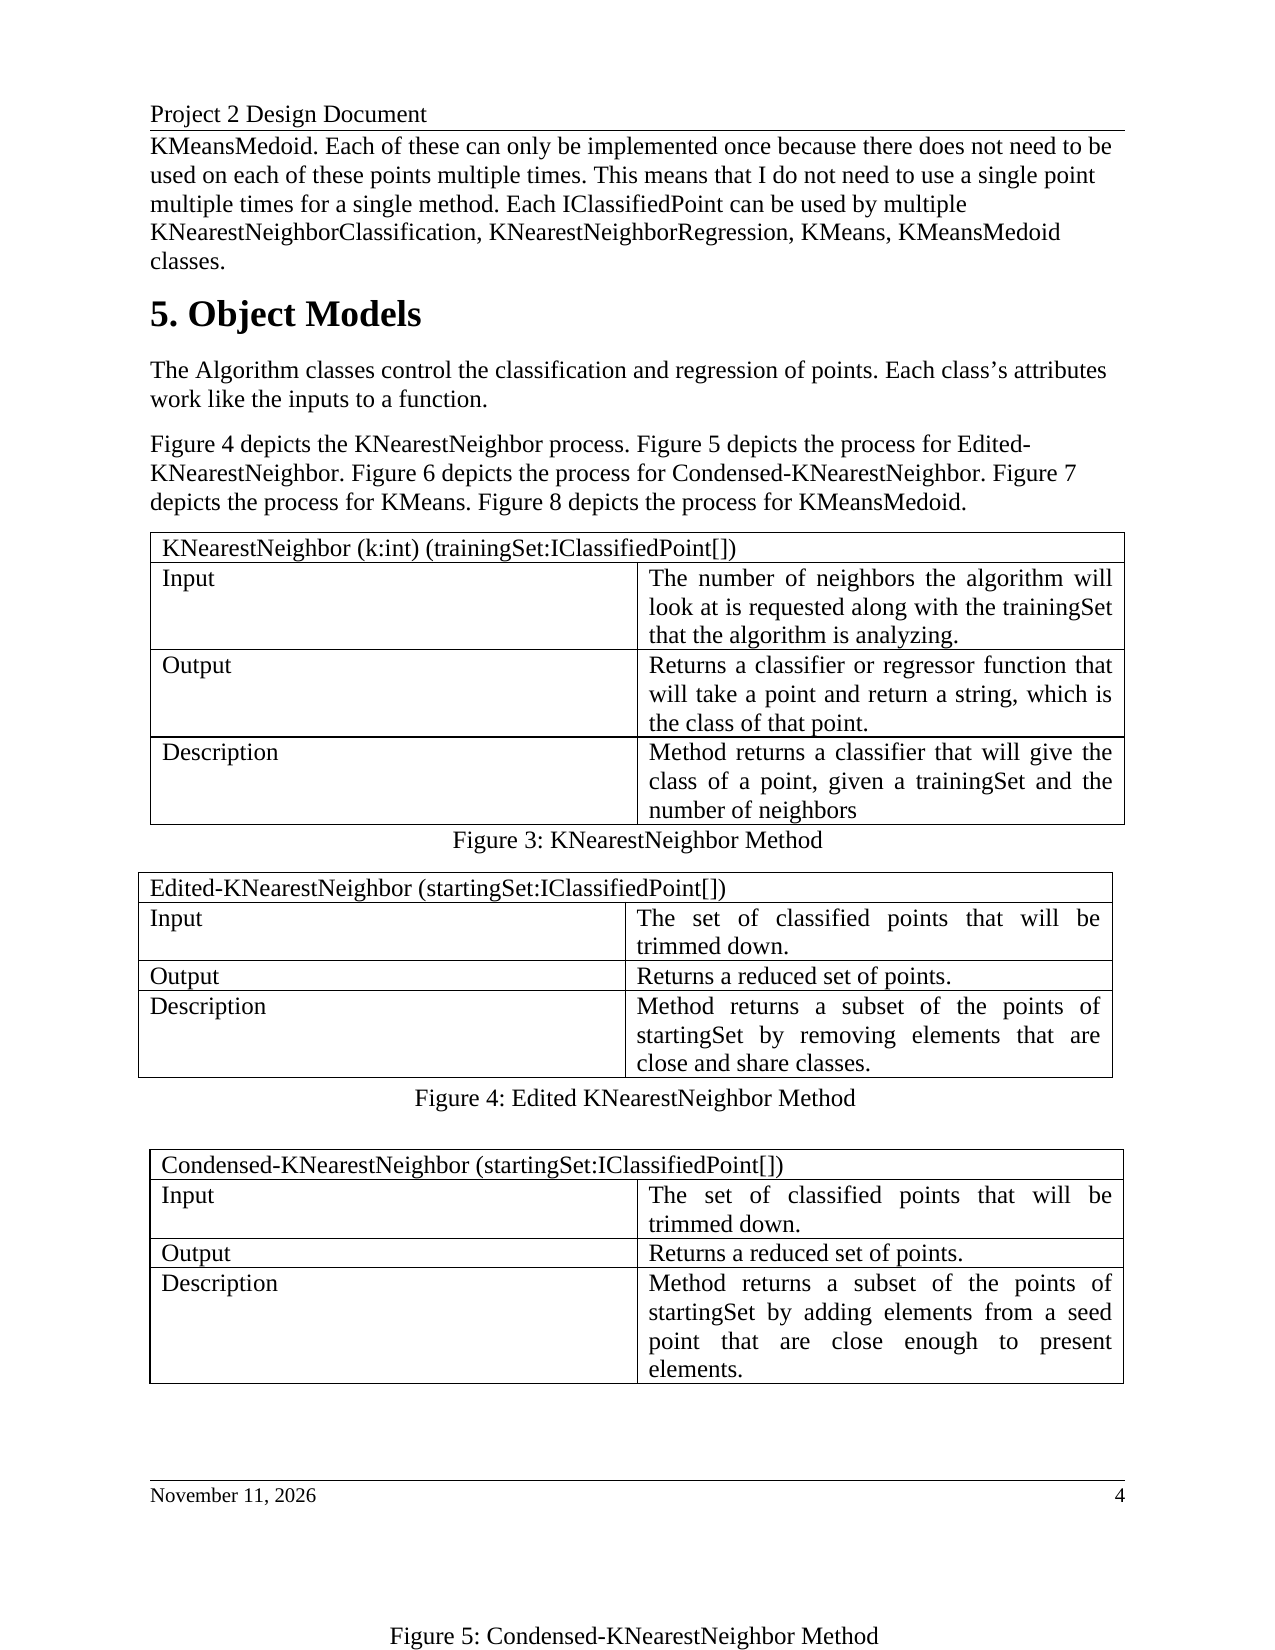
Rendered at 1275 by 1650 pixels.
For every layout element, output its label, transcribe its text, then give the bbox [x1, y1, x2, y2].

table_cell Returns a reduced set of points. [626, 961, 1112, 990]
table_header Edited-KNearestNeighbor (startingSet:IClassifiedPoint[]) [139, 873, 1112, 902]
text Figure 5: Condensed-KNearestNeighbor Method [389, 1621, 879, 1650]
table_cell Method returns a classifier that will give the class of a point, given a trainingSet and the number of neighbors [638, 738, 1124, 824]
text The Algorithm classes control the classification and regression of points. Each class’s attributes work like the inputs to a function. [150, 355, 1125, 412]
table_cell The number of neighbors the algorithm will look at is requested along with the trainingSet that the algorithm is analyzing. [638, 563, 1124, 649]
text Figure 4 depicts the KNearestNeighbor process. Figure 5 depicts the process for Edited-KNearestNeighbor. Figure 6 depicts the process for Condensed-KNearestNeighbor. Figure 7 depicts the process for KMeans. Figure 8 depicts the process for KMeansMedoid. [150, 429, 1125, 515]
list Object Models [150, 292, 1125, 335]
table_cell Method returns a subset of the points of startingSet by removing elements that are close and share classes. [626, 991, 1112, 1077]
table_cell Returns a reduced set of points. [638, 1239, 1123, 1267]
table_cell Description [139, 991, 625, 1077]
table_header KNearestNeighbor (k:int) (trainingSet:IClassifiedPoint[]) [151, 533, 1124, 562]
table_cell Returns a classifier or regressor function that will take a point and return a string, which is the class of that point. [638, 650, 1124, 736]
table_cell Output [151, 650, 637, 736]
table_cell Input [151, 563, 637, 649]
table_cell Output [151, 1239, 637, 1267]
table_cell The set of classified points that will be trimmed down. [626, 903, 1112, 960]
table_cell The set of classified points that will be trimmed down. [638, 1180, 1123, 1237]
text Figure 4: Edited KNearestNeighbor Method [414, 1083, 856, 1112]
table_cell Description [151, 738, 637, 824]
table_cell Input [139, 903, 625, 960]
text Figure 3: KNearestNeighbor Method [150, 825, 1125, 853]
table_cell Output [139, 961, 625, 990]
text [150, 131, 1125, 275]
table_cell Input [151, 1180, 637, 1237]
table_cell Description [151, 1268, 637, 1383]
table_header Condensed-KNearestNeighbor (startingSet:IClassifiedPoint[]) [151, 1150, 1123, 1179]
table_cell Method returns a subset of the points of startingSet by adding elements from a seed point that are close enough to present elements. [638, 1268, 1123, 1383]
